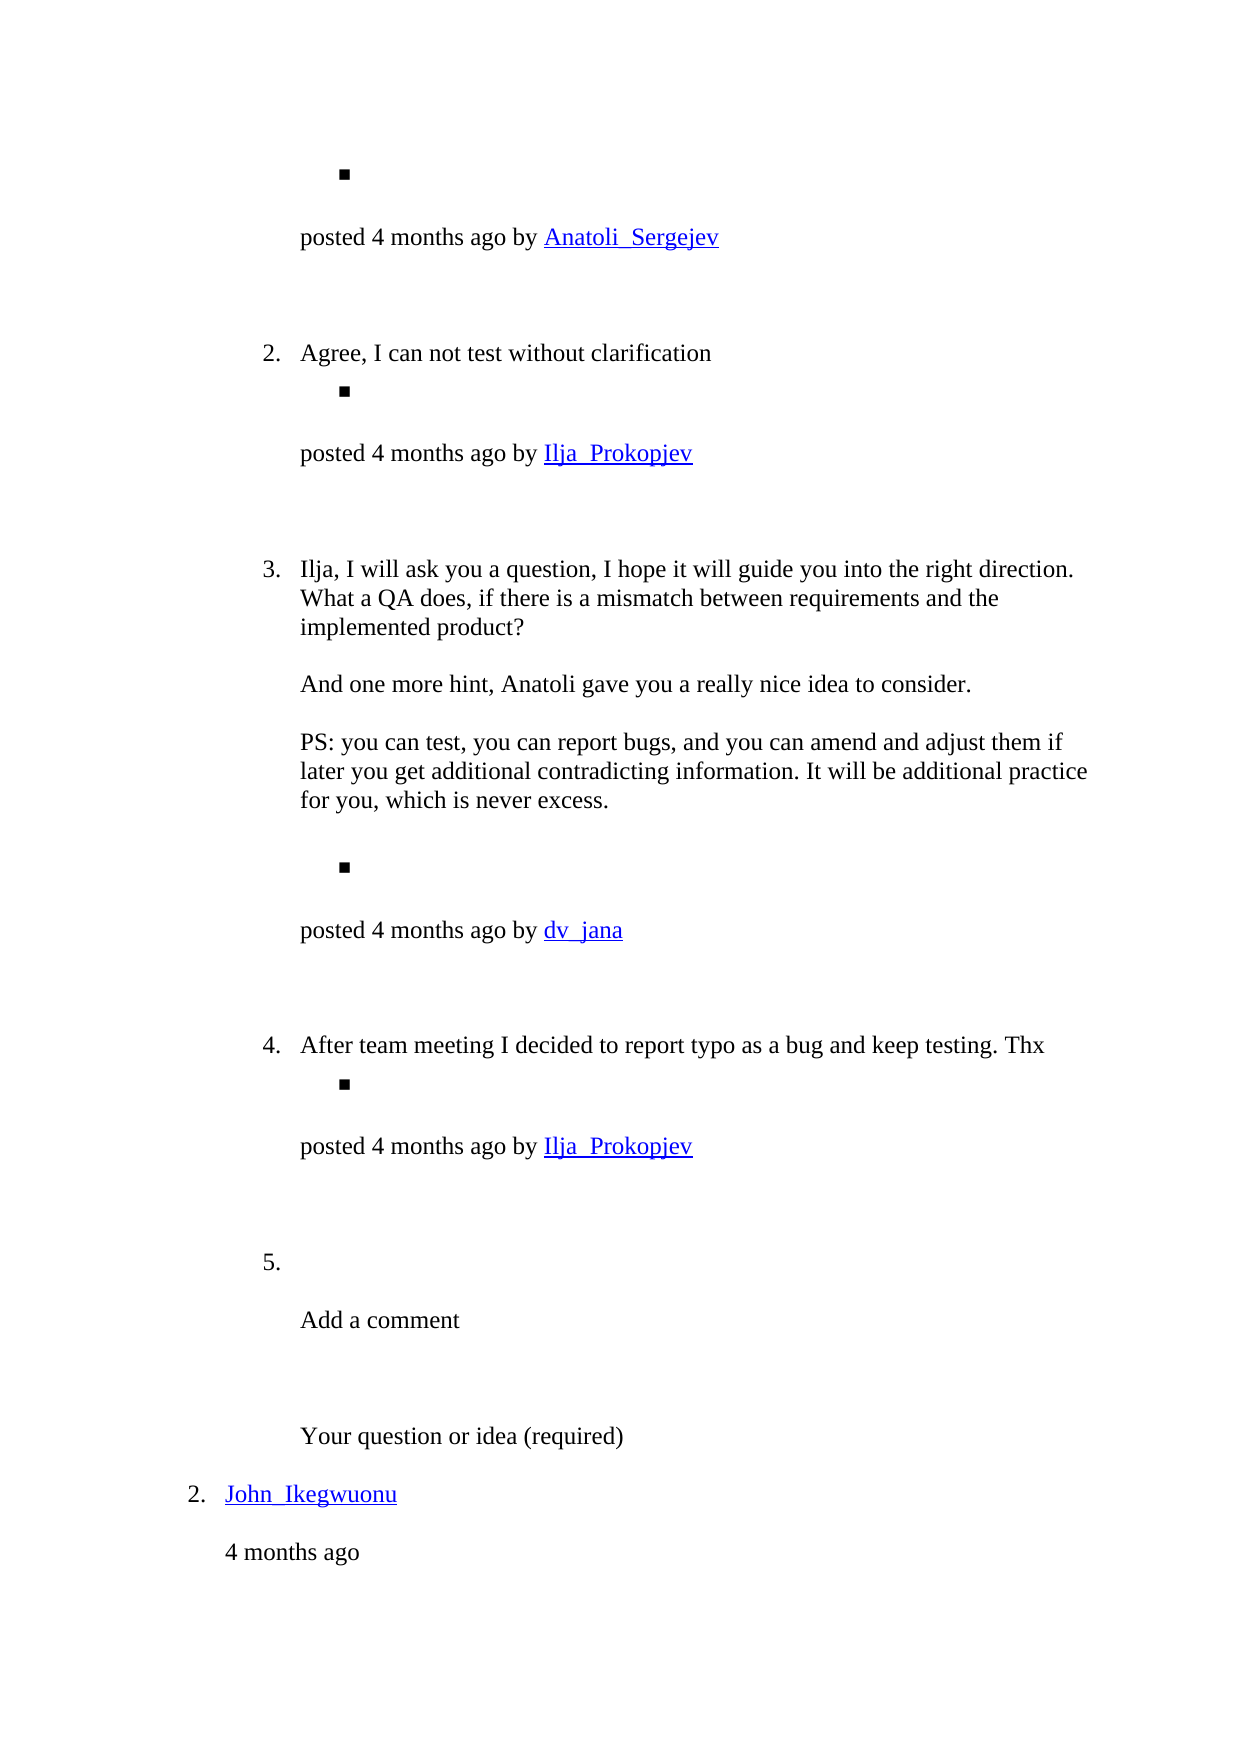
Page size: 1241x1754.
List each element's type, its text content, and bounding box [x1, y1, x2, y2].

text posted 4 months ago by Ilja_Prokopjev [300, 1131, 1090, 1160]
text PS: you can test, you can report bugs, and you can amend and adjust them if later you get additional contradicting information. It will be additional practice for you, which is never excess. [300, 727, 1090, 814]
text And one more hint, Anatoli gave you a really nice idea to consider. [300, 669, 1090, 698]
text posted 4 months ago by Anatoli_Sergejev [300, 222, 1090, 251]
list Agree, I can not test without clarification [262, 338, 1090, 366]
text 4 months ago [225, 1537, 1090, 1565]
list Ilja, I will ask you a question, I hope it will guide you into the right direction. What a QA does, if there is a mismatch between requirements and the implemented product? [262, 554, 1090, 640]
list John_Ikegwuonu [187, 1479, 1090, 1507]
list After team meeting I decided to report typo as a bug and keep testing. Thx [262, 1031, 1090, 1059]
text Add a comment [300, 1305, 1090, 1334]
text Your question or idea (required) [300, 1421, 1090, 1449]
text posted 4 months ago by Ilja_Prokopjev [300, 438, 1090, 467]
text posted 4 months ago by dv_jana [300, 915, 1090, 943]
